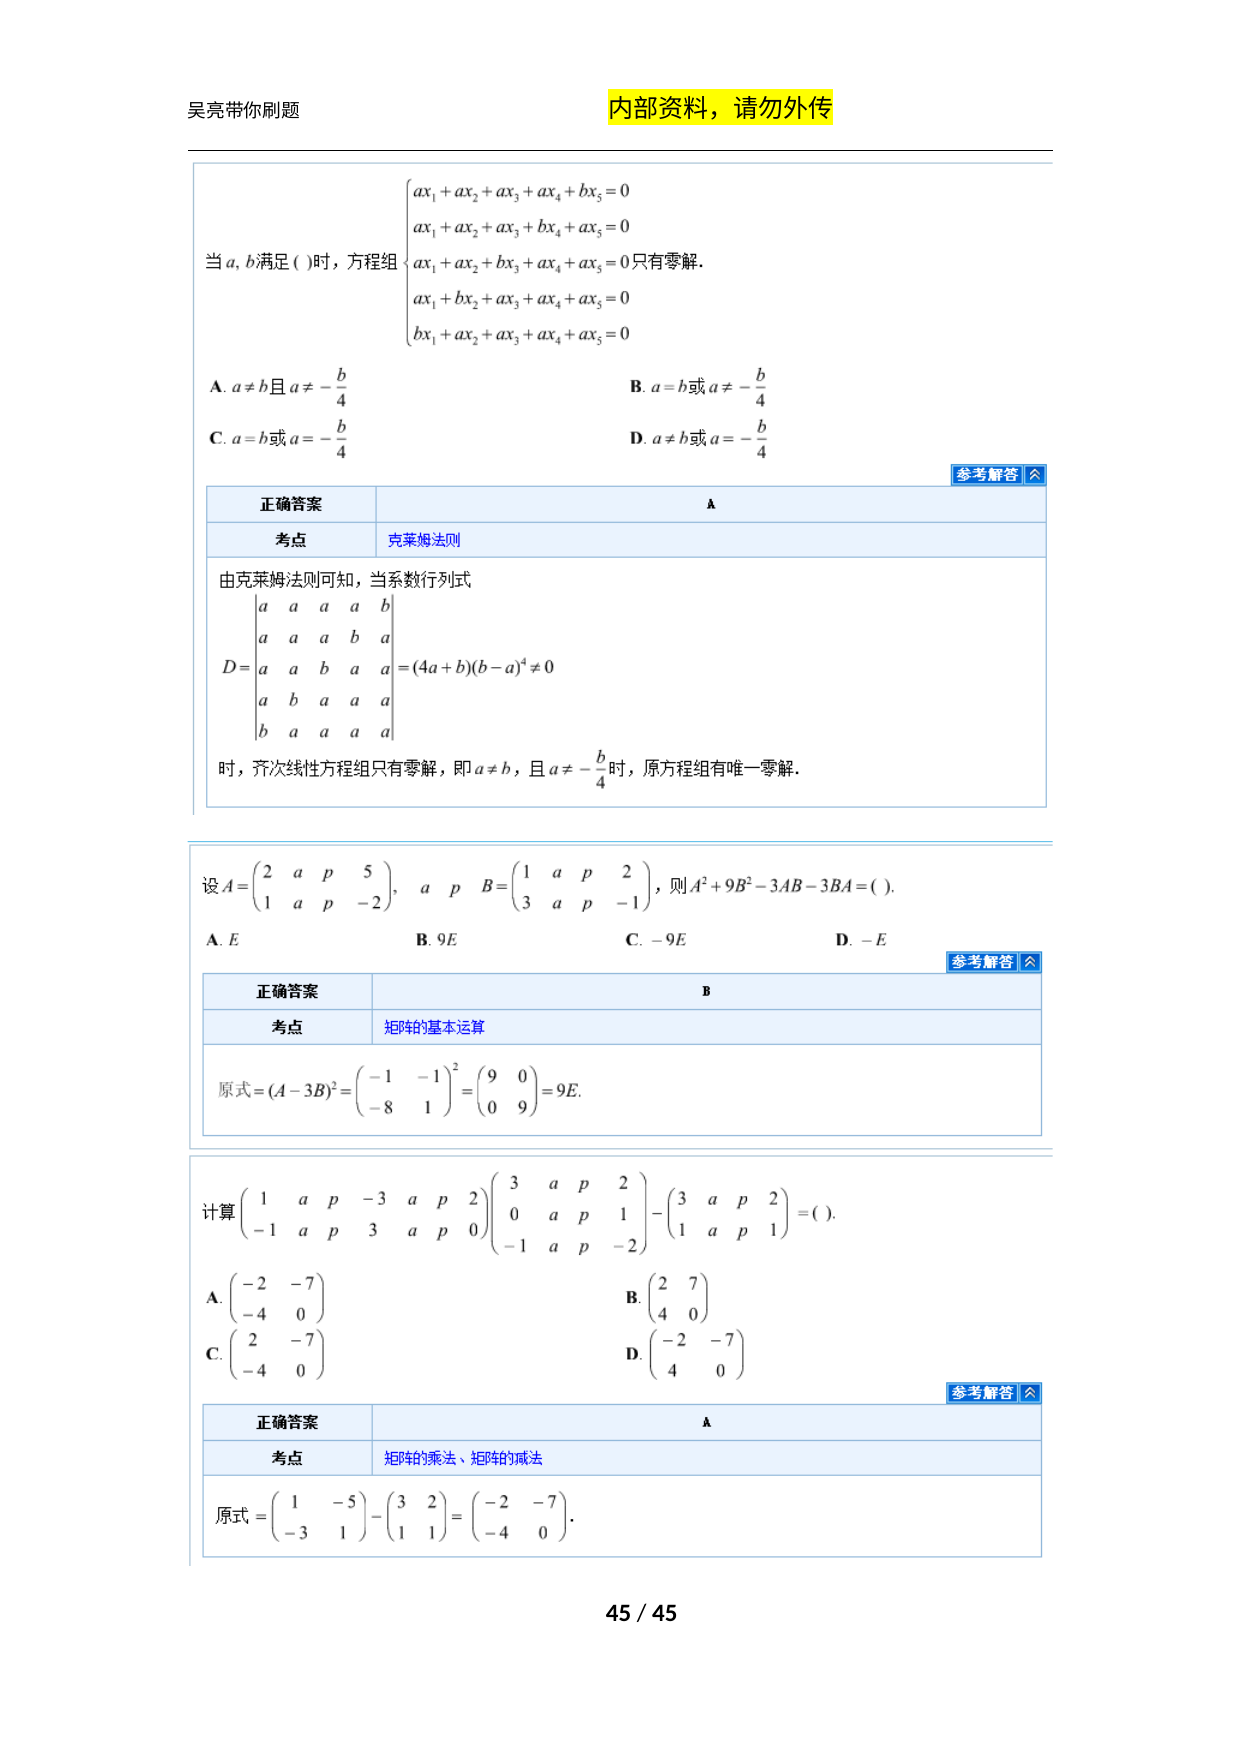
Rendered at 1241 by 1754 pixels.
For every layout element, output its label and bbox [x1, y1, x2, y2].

picture [187, 159, 1053, 815]
picture [187, 841, 1053, 1566]
